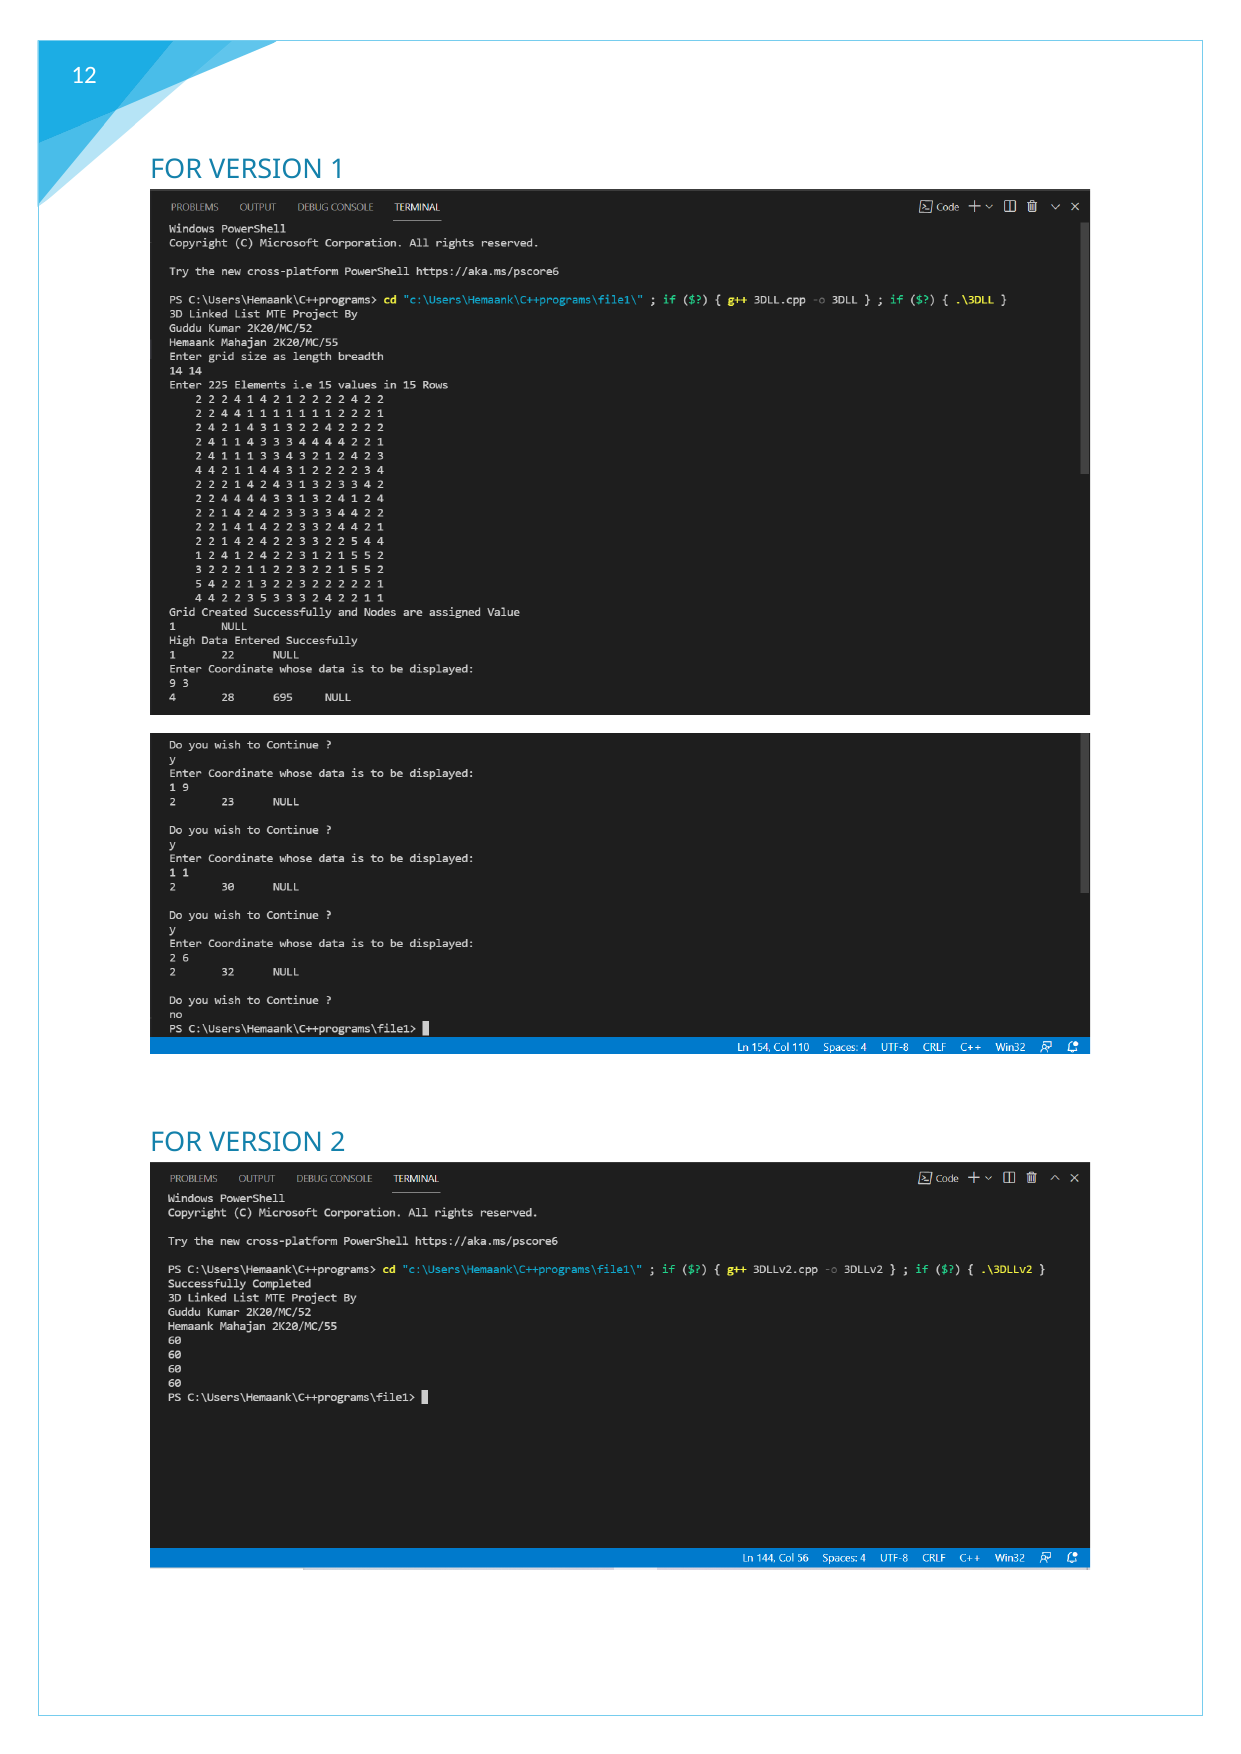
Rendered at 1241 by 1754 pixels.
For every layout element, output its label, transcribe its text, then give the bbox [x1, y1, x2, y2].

picture [39, 41, 1091, 715]
picture [150, 1162, 1091, 1570]
subtitle FOR VERSION 2 [150, 1122, 1090, 1159]
picture [150, 733, 1091, 1054]
subtitle FOR VERSION 1 [150, 150, 1090, 187]
